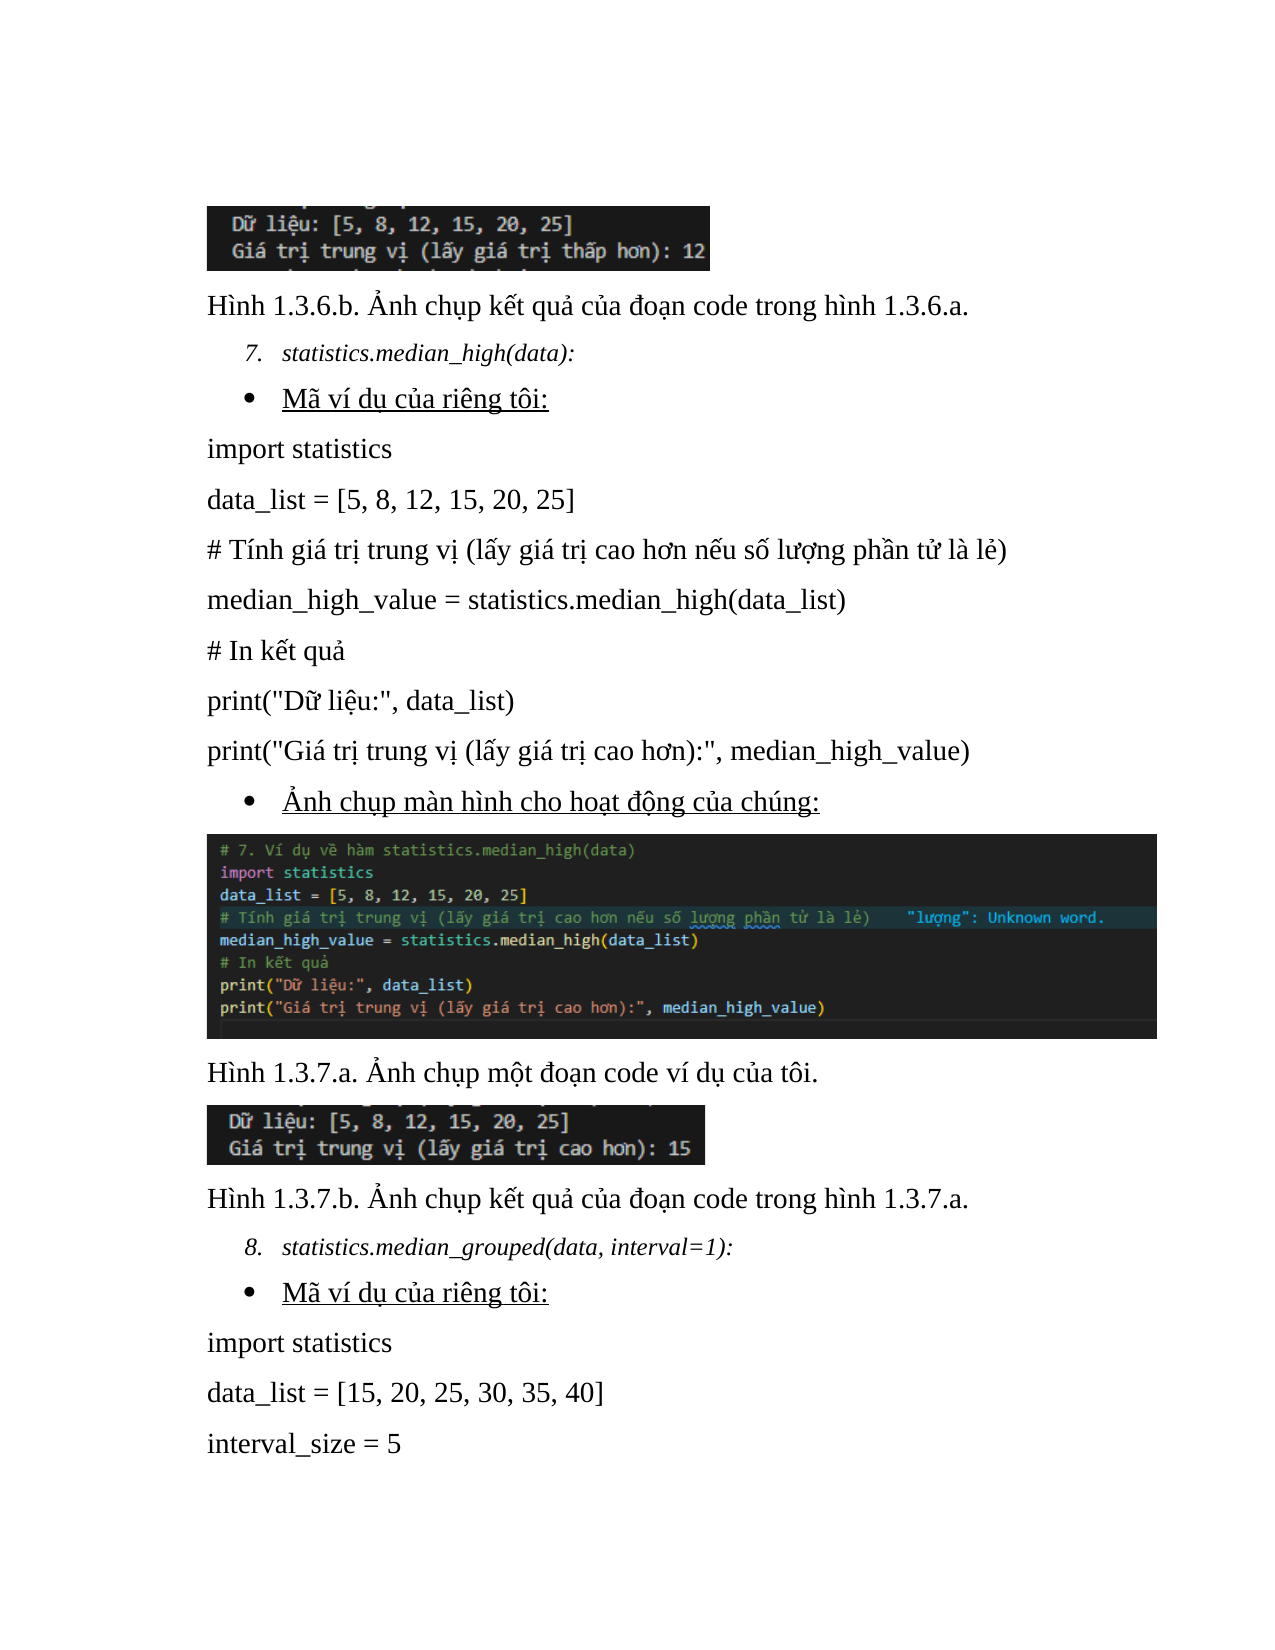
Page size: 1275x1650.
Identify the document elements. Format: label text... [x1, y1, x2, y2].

text median_high_value = statistics.median_high(data_list) [207, 582, 1157, 616]
picture [206, 834, 1157, 1039]
list Mã ví dụ của riêng tôi: [244, 381, 1157, 415]
text import statistics [207, 1325, 1157, 1359]
text # In kết quả [207, 633, 1157, 666]
text Hình 1.3.7.b. Ảnh chụp kết quả của đoạn code trong hình 1.3.7.a. [207, 1181, 1157, 1215]
text data_list = [15, 20, 25, 30, 35, 40] [207, 1376, 1157, 1409]
text interval_size = 5 [207, 1426, 1157, 1459]
list statistics.median_grouped(data, interval=1): [244, 1232, 1157, 1260]
text # Tính giá trị trung vị (lấy giá trị cao hơn nếu số lượng phần tử là lẻ) [207, 532, 1157, 566]
picture [206, 206, 710, 271]
text print("Dữ liệu:", data_list) [207, 683, 1157, 717]
text import statistics [207, 431, 1157, 465]
text data_list = [5, 8, 12, 15, 20, 25] [207, 482, 1157, 515]
list Mã ví dụ của riêng tôi: [244, 1275, 1157, 1308]
text print("Giá trị trung vị (lấy giá trị cao hơn):", median_high_value) [207, 733, 1157, 767]
list statistics.median_high(data): [244, 338, 1157, 367]
text Hình 1.3.7.a. Ảnh chụp một đoạn code ví dụ của tôi. [207, 1055, 1157, 1088]
text Hình 1.3.6.b. Ảnh chụp kết quả của đoạn code trong hình 1.3.6.a. [207, 288, 1157, 321]
list Ảnh chụp màn hình cho hoạt động của chúng: [244, 784, 1157, 817]
picture [206, 1105, 706, 1165]
